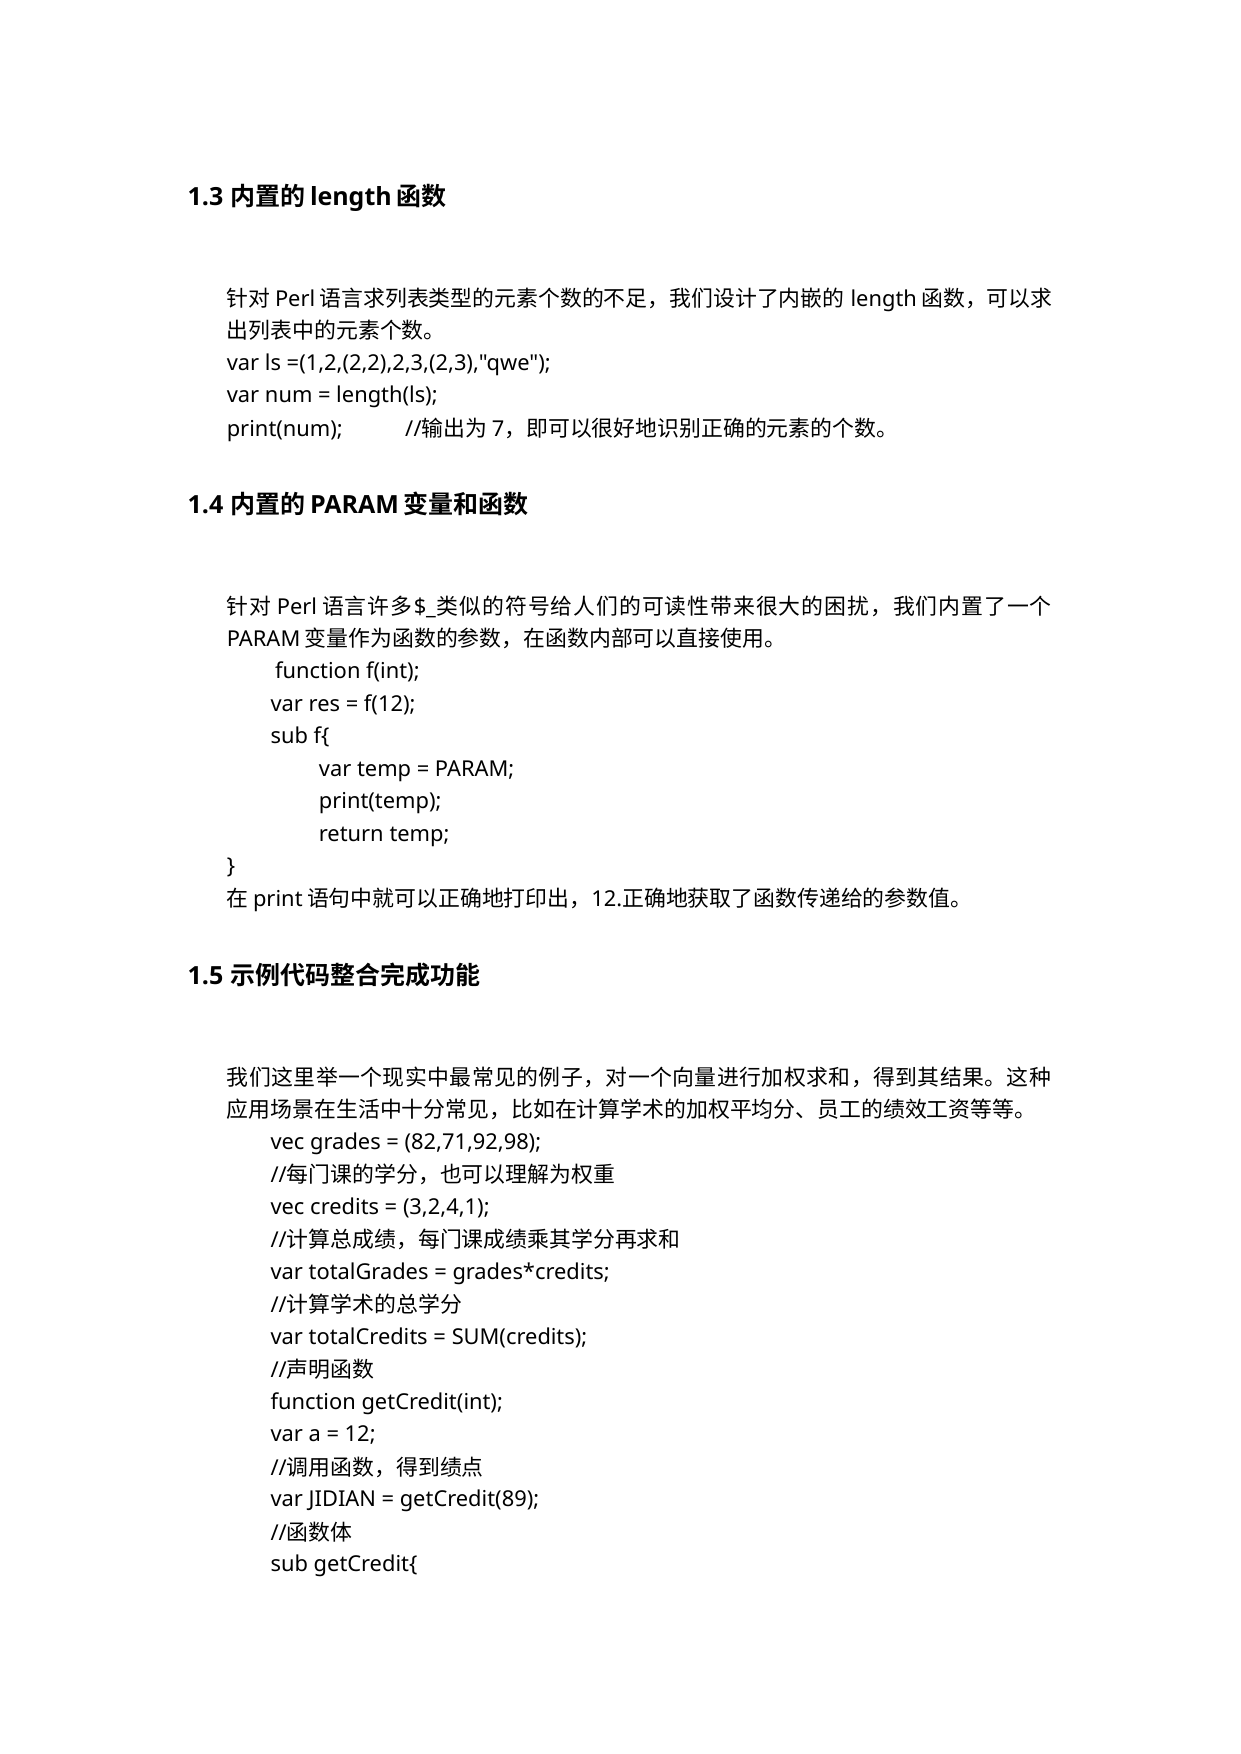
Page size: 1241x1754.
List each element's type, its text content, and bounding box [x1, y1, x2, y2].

list 针对Perl语言求列表类型的元素个数的不足，我们设计了内嵌的length函数，可以求出列表中的元素个数。 [227, 281, 1053, 346]
list 我们这里举一个现实中最常见的例子，对一个向量进行加权求和，得到其结果。这种 应用场景在生活中十分常见，比如在计算学术的加权平均分、员工的绩效工资等等。 [227, 1059, 1053, 1124]
list var totalGrades = grades*credits; [227, 1254, 1053, 1287]
list function f(int); [227, 654, 1053, 686]
list sub getCredit{ [227, 1547, 1053, 1579]
list vec grades = (82,71,92,98); [227, 1124, 1053, 1157]
subtitle 1.4 内置的PARAM变量和函数 [187, 470, 1053, 535]
list print(num); //输出为7，即可以很好地识别正确的元素的个数。 [227, 411, 1053, 443]
list 针对Perl语言许多$_类似的符号给人们的可读性带来很大的困扰，我们内置了一个PARAM变量作为函数的参数，在函数内部可以直接使用。 [227, 589, 1053, 654]
list var temp = PARAM; [227, 751, 1053, 784]
list //计算总成绩，每门课成绩乘其学分再求和 [227, 1222, 1053, 1254]
list vec credits = (3,2,4,1); [227, 1189, 1053, 1222]
list //调用函数，得到绩点 [227, 1449, 1053, 1482]
list var res = f(12); [227, 686, 1053, 719]
subtitle 1.3 内置的length函数 [187, 162, 1053, 227]
list //函数体 [227, 1514, 1053, 1547]
list var ls =(1,2,(2,2),2,3,(2,3),"qwe"); [227, 346, 1053, 378]
list //每门课的学分，也可以理解为权重 [227, 1157, 1053, 1189]
list 在print语句中就可以正确地打印出，12.正确地获取了函数传递给的参数值。 [227, 881, 1053, 914]
list print(temp); [227, 784, 1053, 816]
list var JIDIAN = getCredit(89); [227, 1482, 1053, 1514]
list var a = 12; [227, 1417, 1053, 1449]
list sub f{ [227, 719, 1053, 751]
subtitle 1.5 示例代码整合完成功能 [187, 941, 1053, 1006]
list //声明函数 [227, 1352, 1053, 1384]
list var totalCredits = SUM(credits); [227, 1319, 1053, 1352]
list //计算学术的总学分 [227, 1287, 1053, 1319]
list return temp; [227, 816, 1053, 849]
list function getCredit(int); [227, 1384, 1053, 1417]
list } [227, 849, 1053, 881]
list var num = length(ls); [227, 378, 1053, 411]
